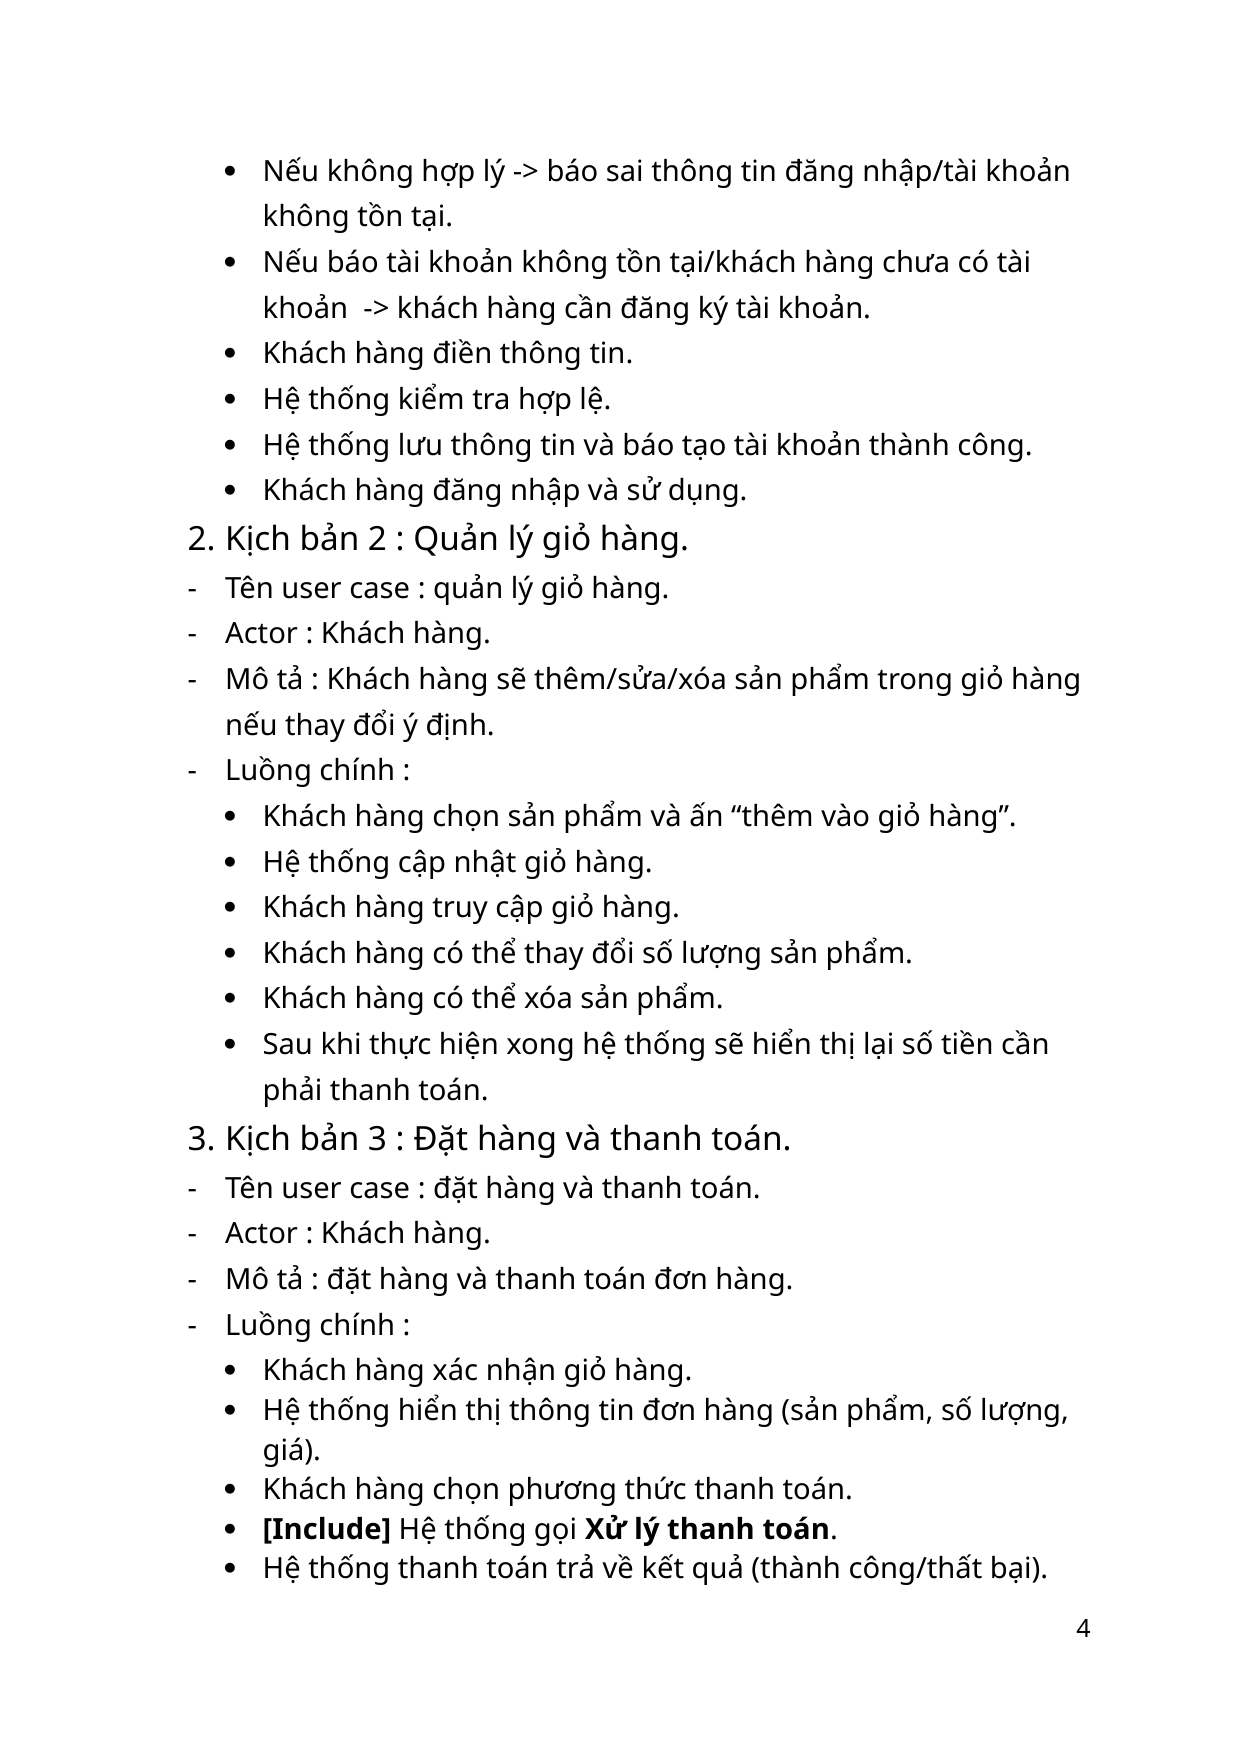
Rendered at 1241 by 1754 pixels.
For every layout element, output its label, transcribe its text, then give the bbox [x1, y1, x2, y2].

list Sau khi thực hiện xong hệ thống sẽ hiển thị lại số tiền cần phải thanh toán. [225, 1023, 1090, 1109]
list Hệ thống kiểm tra hợp lệ. [225, 378, 1090, 418]
list Hệ thống cập nhật giỏ hàng. [225, 841, 1090, 881]
list Khách hàng điền thông tin. [225, 332, 1090, 372]
list Nếu báo tài khoản không tồn tại/khách hàng chưa có tài khoản -> khách hàng cần đăng ký tài khoản. [225, 241, 1090, 327]
list Tên user case : quản lý giỏ hàng. [187, 567, 1090, 607]
list Luồng chính : [187, 750, 1090, 789]
list Actor : Khách hàng. [187, 613, 1090, 652]
list Mô tả : đặt hàng và thanh toán đơn hàng. [187, 1258, 1090, 1298]
list Tên user case : đặt hàng và thanh toán. [187, 1167, 1090, 1207]
list Kịch bản 2 : Quản lý giỏ hàng. [187, 515, 1090, 560]
list Hệ thống hiển thị thông tin đơn hàng (sản phẩm, số lượng, giá). [225, 1389, 1090, 1468]
list Luồng chính : [187, 1304, 1090, 1343]
list Khách hàng có thể thay đổi số lượng sản phẩm. [225, 932, 1090, 972]
list Khách hàng chọn phương thức thanh toán. [225, 1498, 1090, 1537]
list Actor : Khách hàng. [187, 1212, 1090, 1252]
list Khách hàng xác nhận giỏ hàng. [225, 1349, 1090, 1389]
list Nếu không hợp lý -> báo sai thông tin đăng nhập/tài khoản không tồn tại. [225, 150, 1090, 235]
list Khách hàng chọn sản phẩm và ấn “thêm vào giỏ hàng”. [225, 795, 1090, 835]
list Hệ thống lưu thông tin và báo tạo tài khoản thành công. [225, 424, 1090, 463]
list Khách hàng đăng nhập và sử dụng. [225, 469, 1090, 509]
list Khách hàng truy cập giỏ hàng. [225, 887, 1090, 926]
list Kịch bản 3 : Đặt hàng và thanh toán. [187, 1115, 1090, 1160]
list Khách hàng có thể xóa sản phẩm. [225, 978, 1090, 1017]
list Mô tả : Khách hàng sẽ thêm/sửa/xóa sản phẩm trong giỏ hàng nếu thay đổi ý định. [187, 658, 1090, 744]
